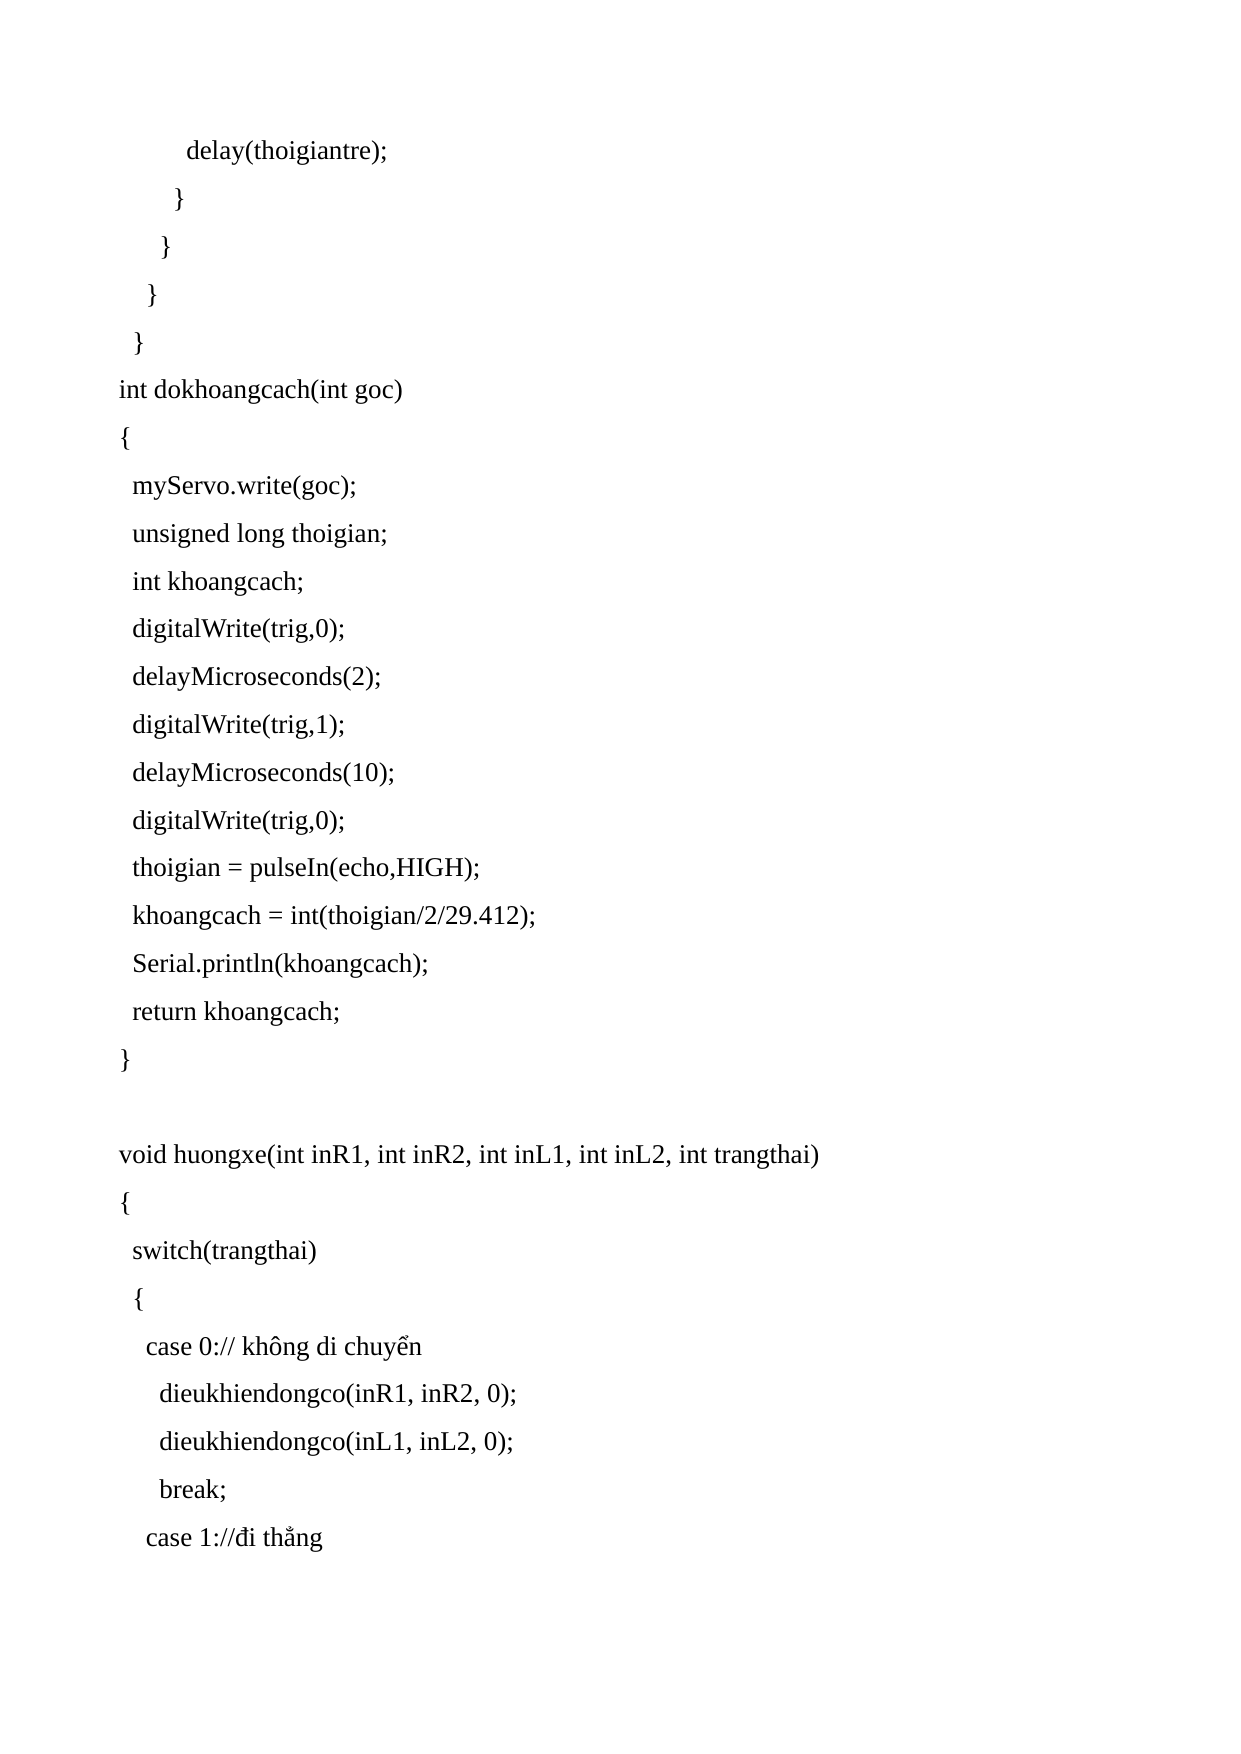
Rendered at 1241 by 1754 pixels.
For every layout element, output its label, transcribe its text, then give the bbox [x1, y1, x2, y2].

text } [118, 227, 1063, 264]
text myServo.write(goc); [118, 466, 1063, 503]
text case 1://đi thẳng [118, 1518, 1063, 1555]
text { [118, 1279, 1063, 1316]
text unsigned long thoigian; [118, 514, 1063, 551]
text } [118, 322, 1063, 360]
text } [118, 1040, 1063, 1077]
text } [118, 275, 1063, 312]
text digitalWrite(trig,1); [118, 705, 1063, 742]
text case 0:// không di chuyển [118, 1327, 1063, 1364]
text switch(trangthai) [118, 1231, 1063, 1268]
text thoigian = pulseIn(echo,HIGH); [118, 848, 1063, 886]
text } [118, 179, 1063, 217]
text digitalWrite(trig,0); [118, 801, 1063, 838]
text delayMicroseconds(2); [118, 657, 1063, 695]
text Serial.println(khoangcach); [118, 944, 1063, 982]
text int khoangcach; [118, 562, 1063, 599]
text void huongxe(int inR1, int inR2, int inL1, int inL2, int trangthai) [118, 1135, 1063, 1173]
text break; [118, 1470, 1063, 1507]
text return khoangcach; [118, 992, 1063, 1029]
text dieukhiendongco(inL1, inL2, 0); [118, 1422, 1063, 1460]
text { [118, 418, 1063, 456]
text delay(thoigiantre); [118, 131, 1063, 169]
text dieukhiendongco(inR1, inR2, 0); [118, 1374, 1063, 1412]
text int dokhoangcach(int goc) [118, 370, 1063, 408]
text { [118, 1183, 1063, 1221]
text digitalWrite(trig,0); [118, 609, 1063, 647]
text delayMicroseconds(10); [118, 753, 1063, 790]
text khoangcach = int(thoigian/2/29.412); [118, 896, 1063, 934]
